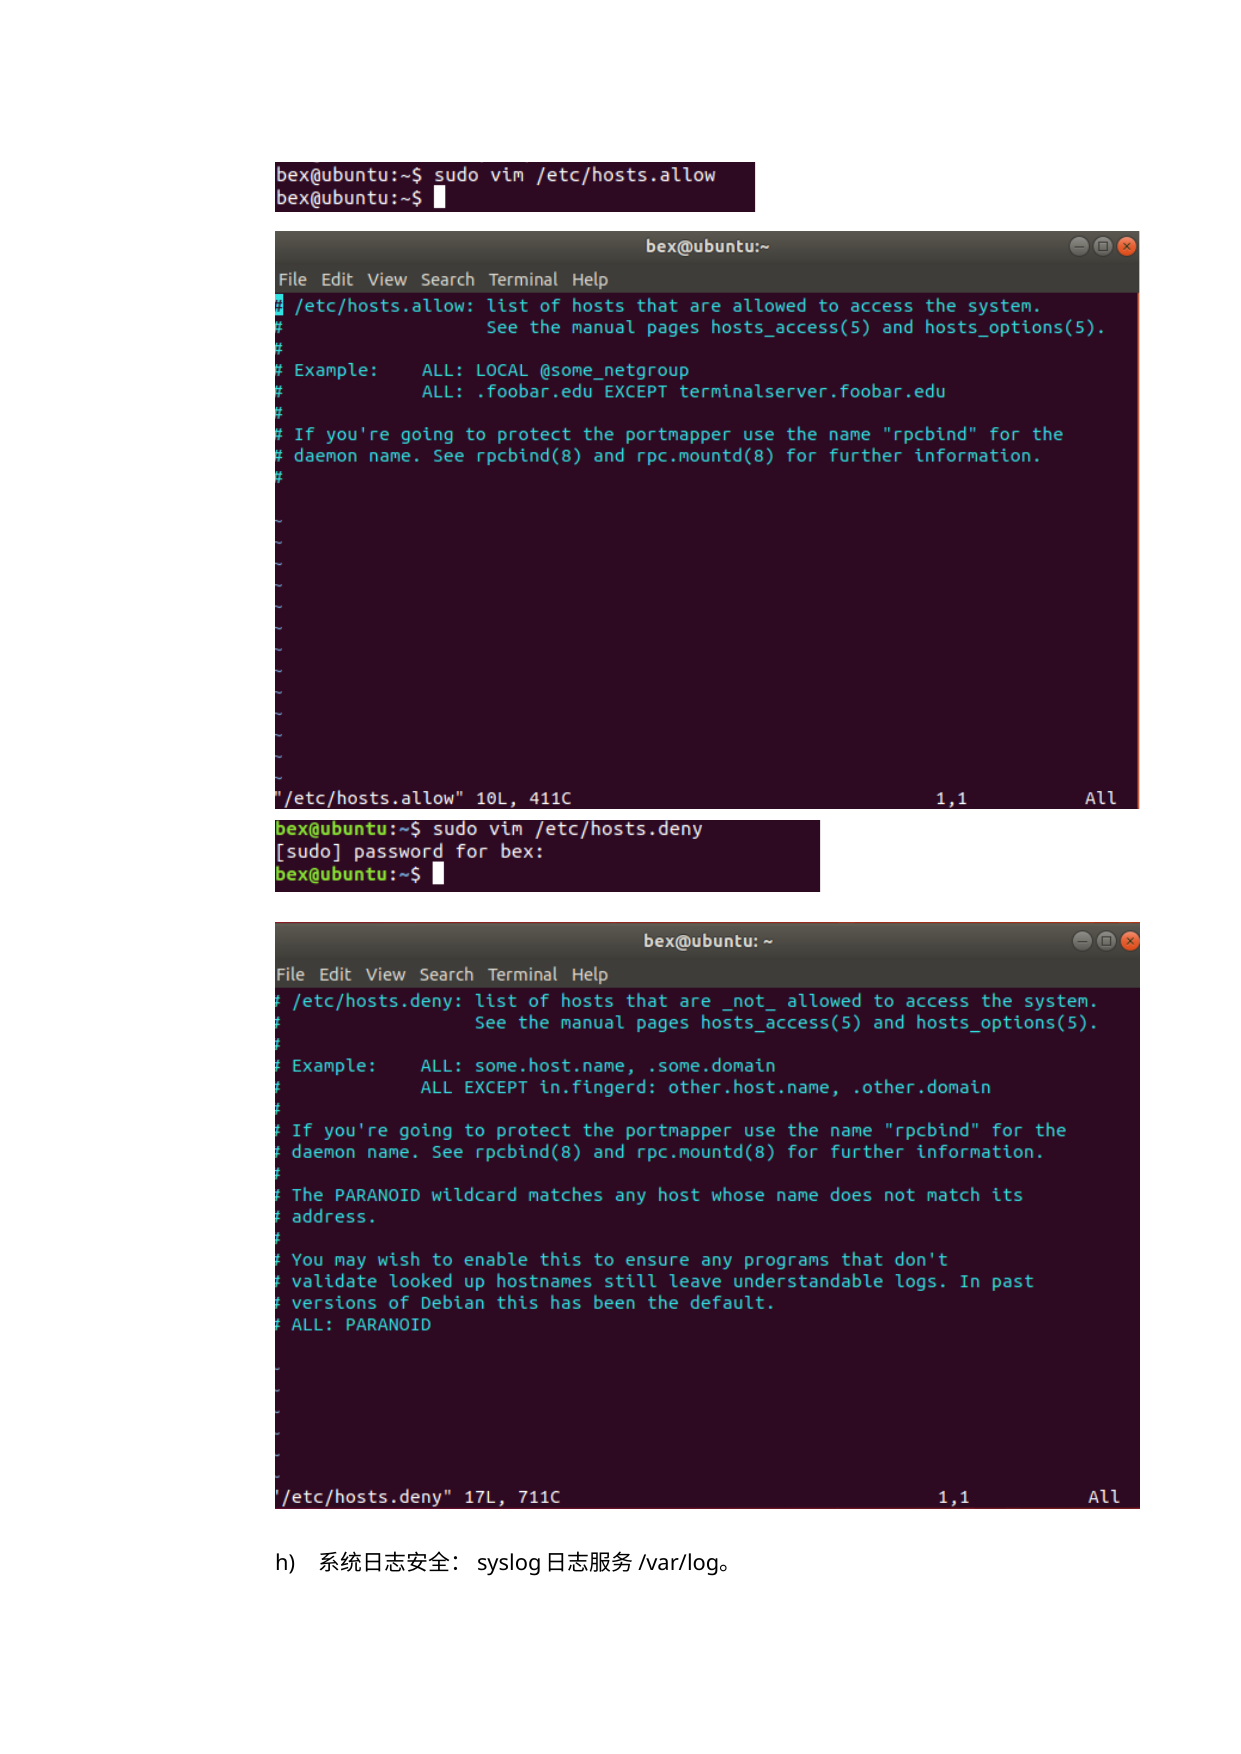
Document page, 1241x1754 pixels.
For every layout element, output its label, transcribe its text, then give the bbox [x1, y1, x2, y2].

list 系统日志安全： syslog日志服务 /var/log。 [275, 1544, 1053, 1577]
picture [275, 820, 821, 892]
picture [275, 162, 755, 212]
picture [275, 231, 1140, 809]
picture [275, 922, 1140, 1509]
